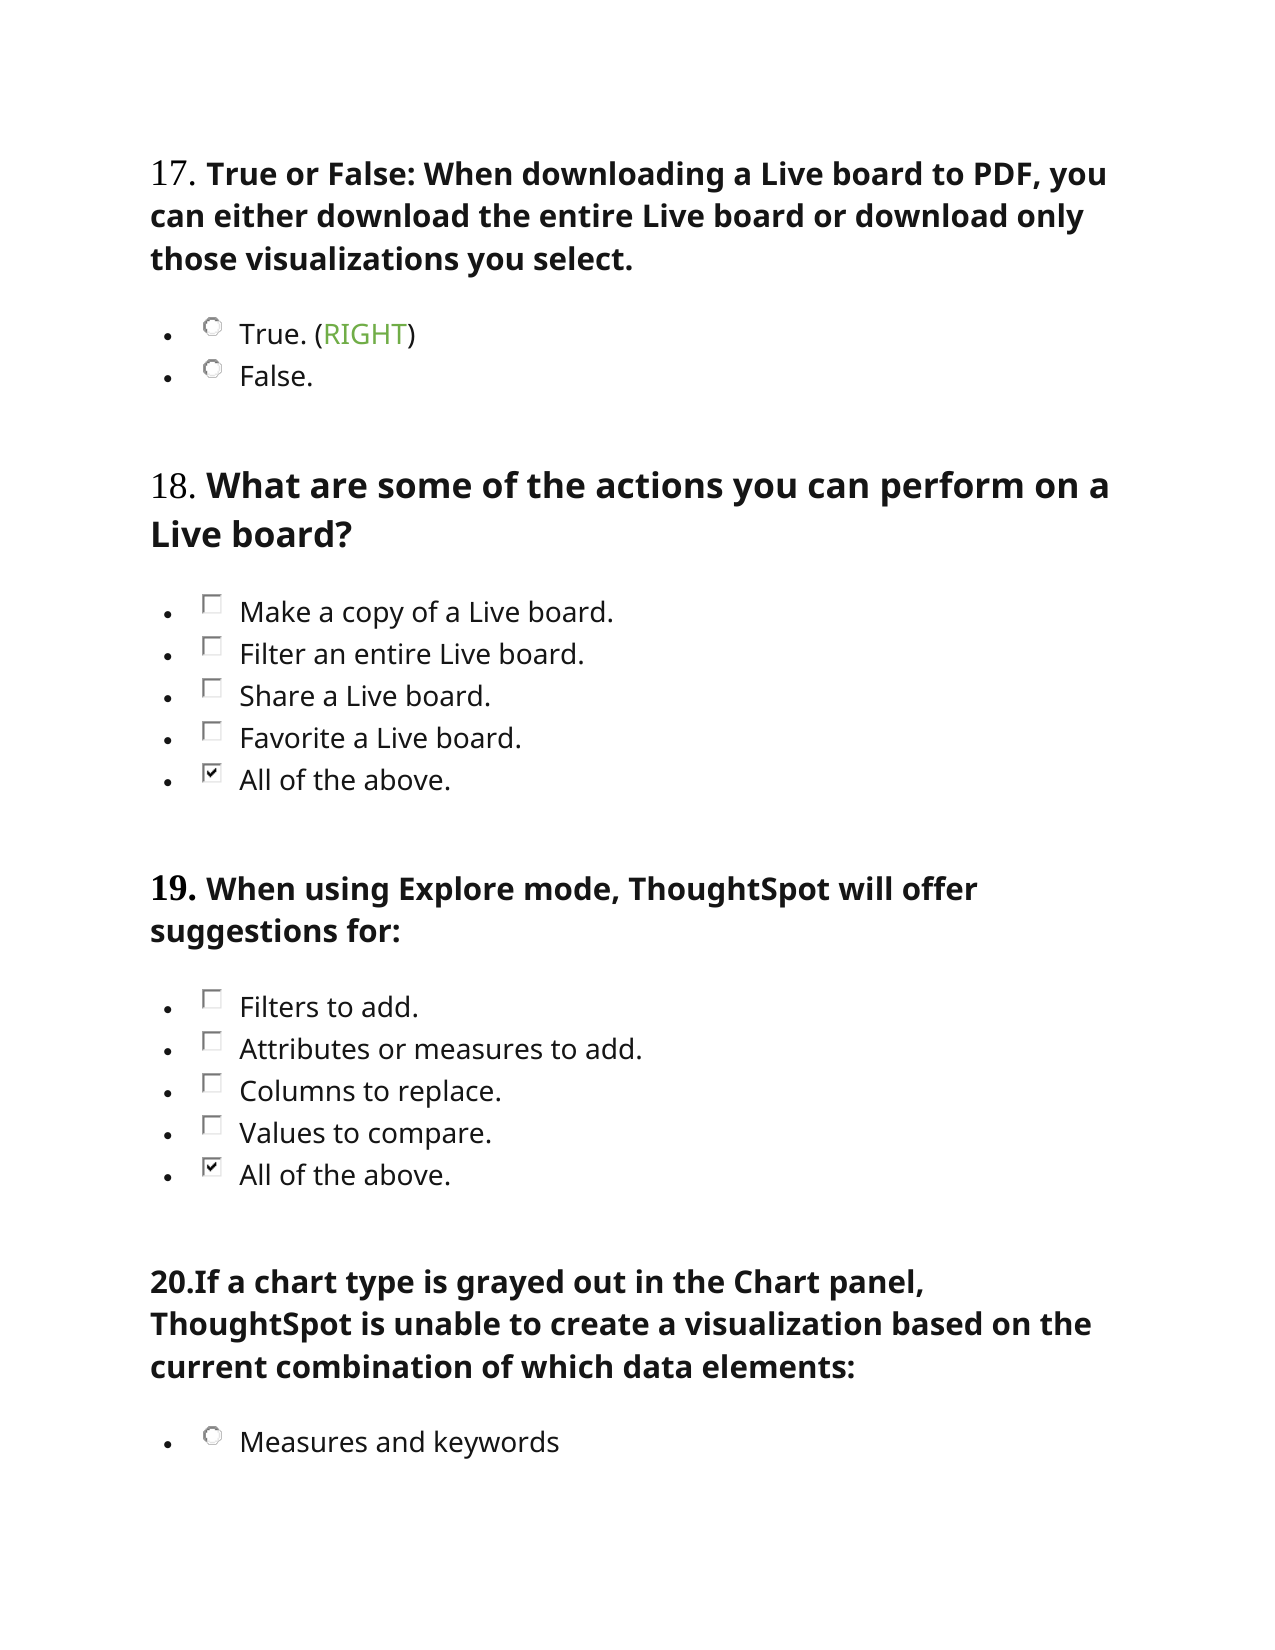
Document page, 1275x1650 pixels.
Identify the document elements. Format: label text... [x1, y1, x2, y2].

list False. [164, 353, 1125, 395]
list Values to compare. [164, 1109, 1125, 1152]
list Share a Live board. [164, 673, 1125, 715]
text 19. When using Explore mode, ThoughtSpot will offer suggestions for: [150, 865, 1125, 952]
list Favorite a Live board. [164, 715, 1125, 757]
list Filters to add. [164, 983, 1125, 1025]
list True. (RIGHT) [164, 311, 1125, 353]
text 17. True or False: When downloading a Live board to PDF, you can either download the entire Live board or download only those visualizations you select. [150, 150, 1125, 279]
list All of the above. [164, 1152, 1125, 1194]
text 20.If a chart type is grayed out in the Chart panel, ThoughtSpot is unable to create a visualization based on the current combination of which data elements: [150, 1260, 1125, 1388]
list Filter an entire Live board. [164, 631, 1125, 673]
list All of the above. [164, 757, 1125, 799]
list Measures and keywords [164, 1419, 1125, 1461]
text 18. What are some of the actions you can perform on a Live board? [150, 461, 1125, 557]
list Attributes or measures to add. [164, 1025, 1125, 1067]
list Columns to replace. [164, 1067, 1125, 1109]
list Make a copy of a Live board. [164, 589, 1125, 631]
